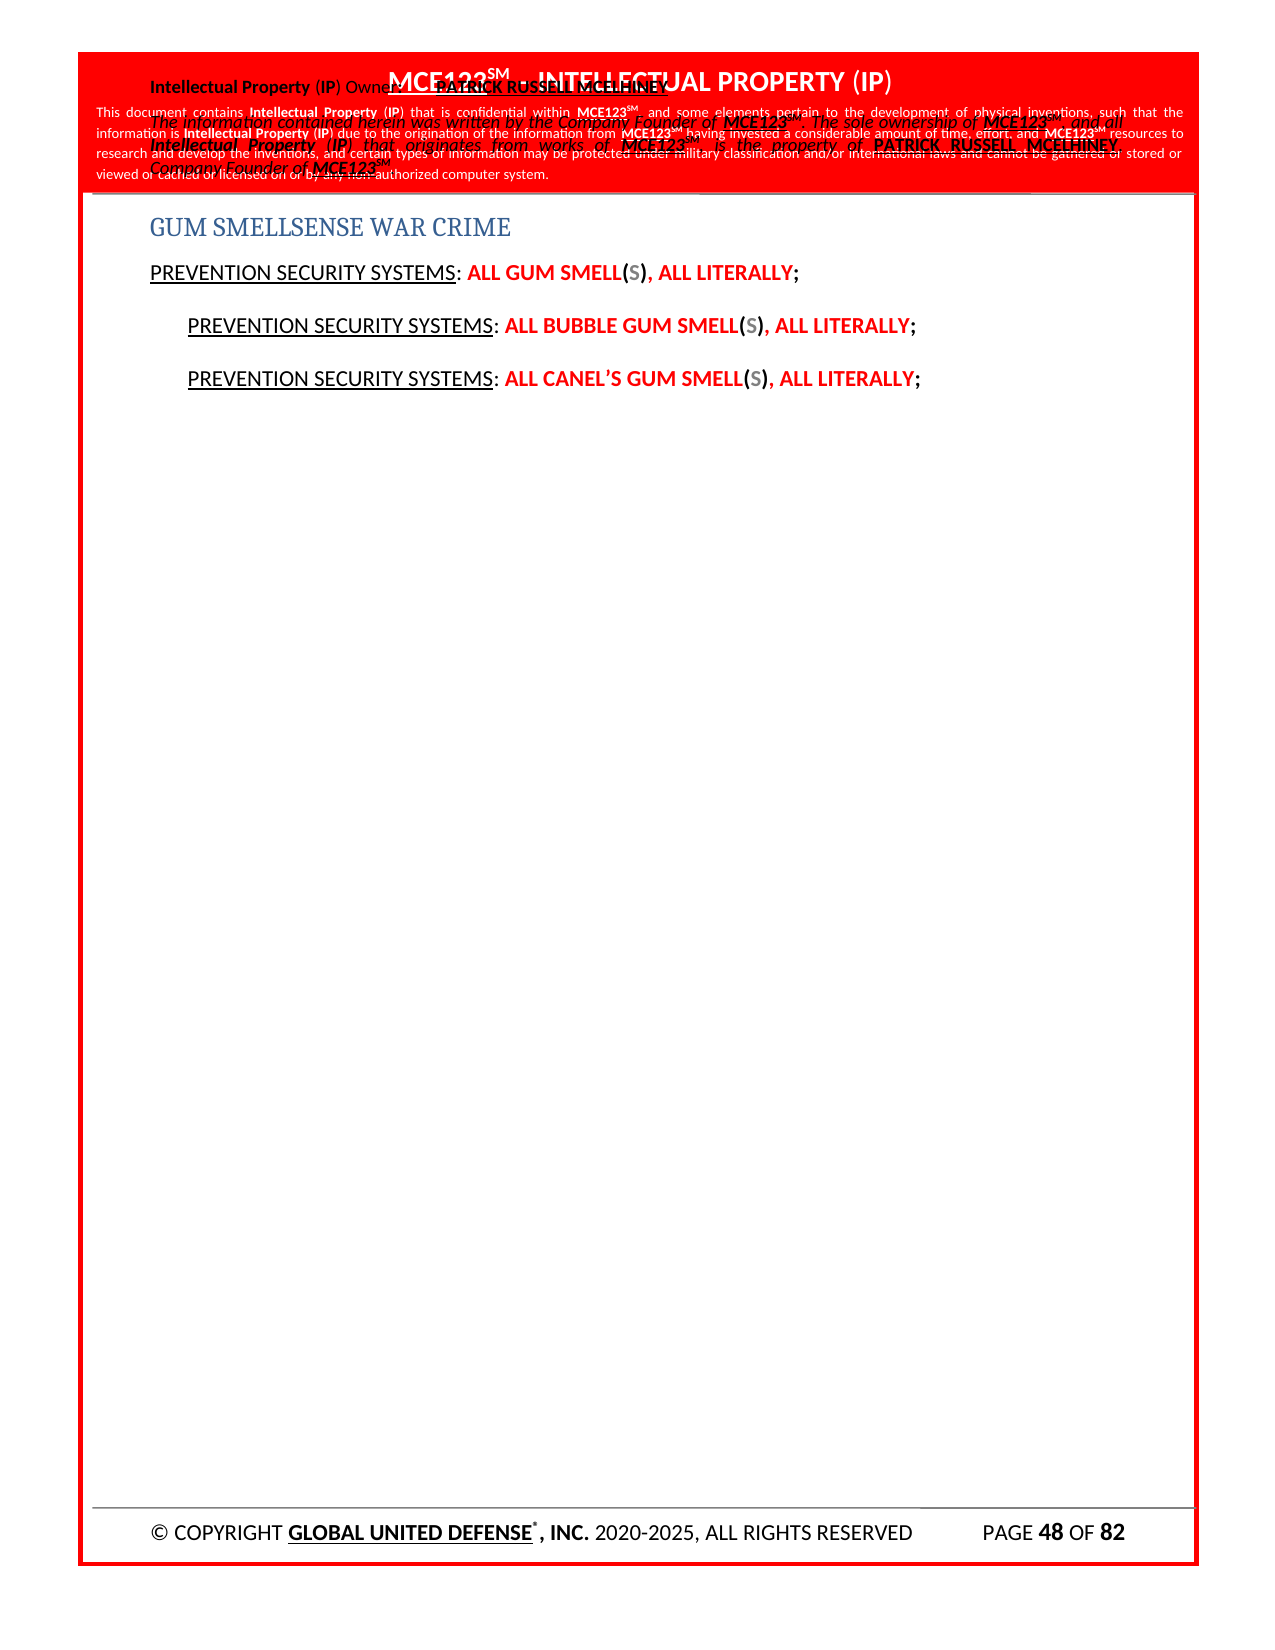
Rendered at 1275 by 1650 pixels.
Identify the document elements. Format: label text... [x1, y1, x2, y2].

text PREVENTION SECURITY SYSTEMS: ALL BUBBLE GUM SMELL(S), ALL LITERALLY; [187, 311, 1125, 339]
text PREVENTION SECURITY SYSTEMS: ALL CANEL’S GUM SMELL(S), ALL LITERALLY; [187, 364, 1125, 392]
text PREVENTION SECURITY SYSTEMS: ALL GUM SMELL(S), ALL LITERALLY; [150, 258, 1125, 286]
subtitle GUM SMELLSENSE WAR CRIME [150, 212, 1125, 243]
